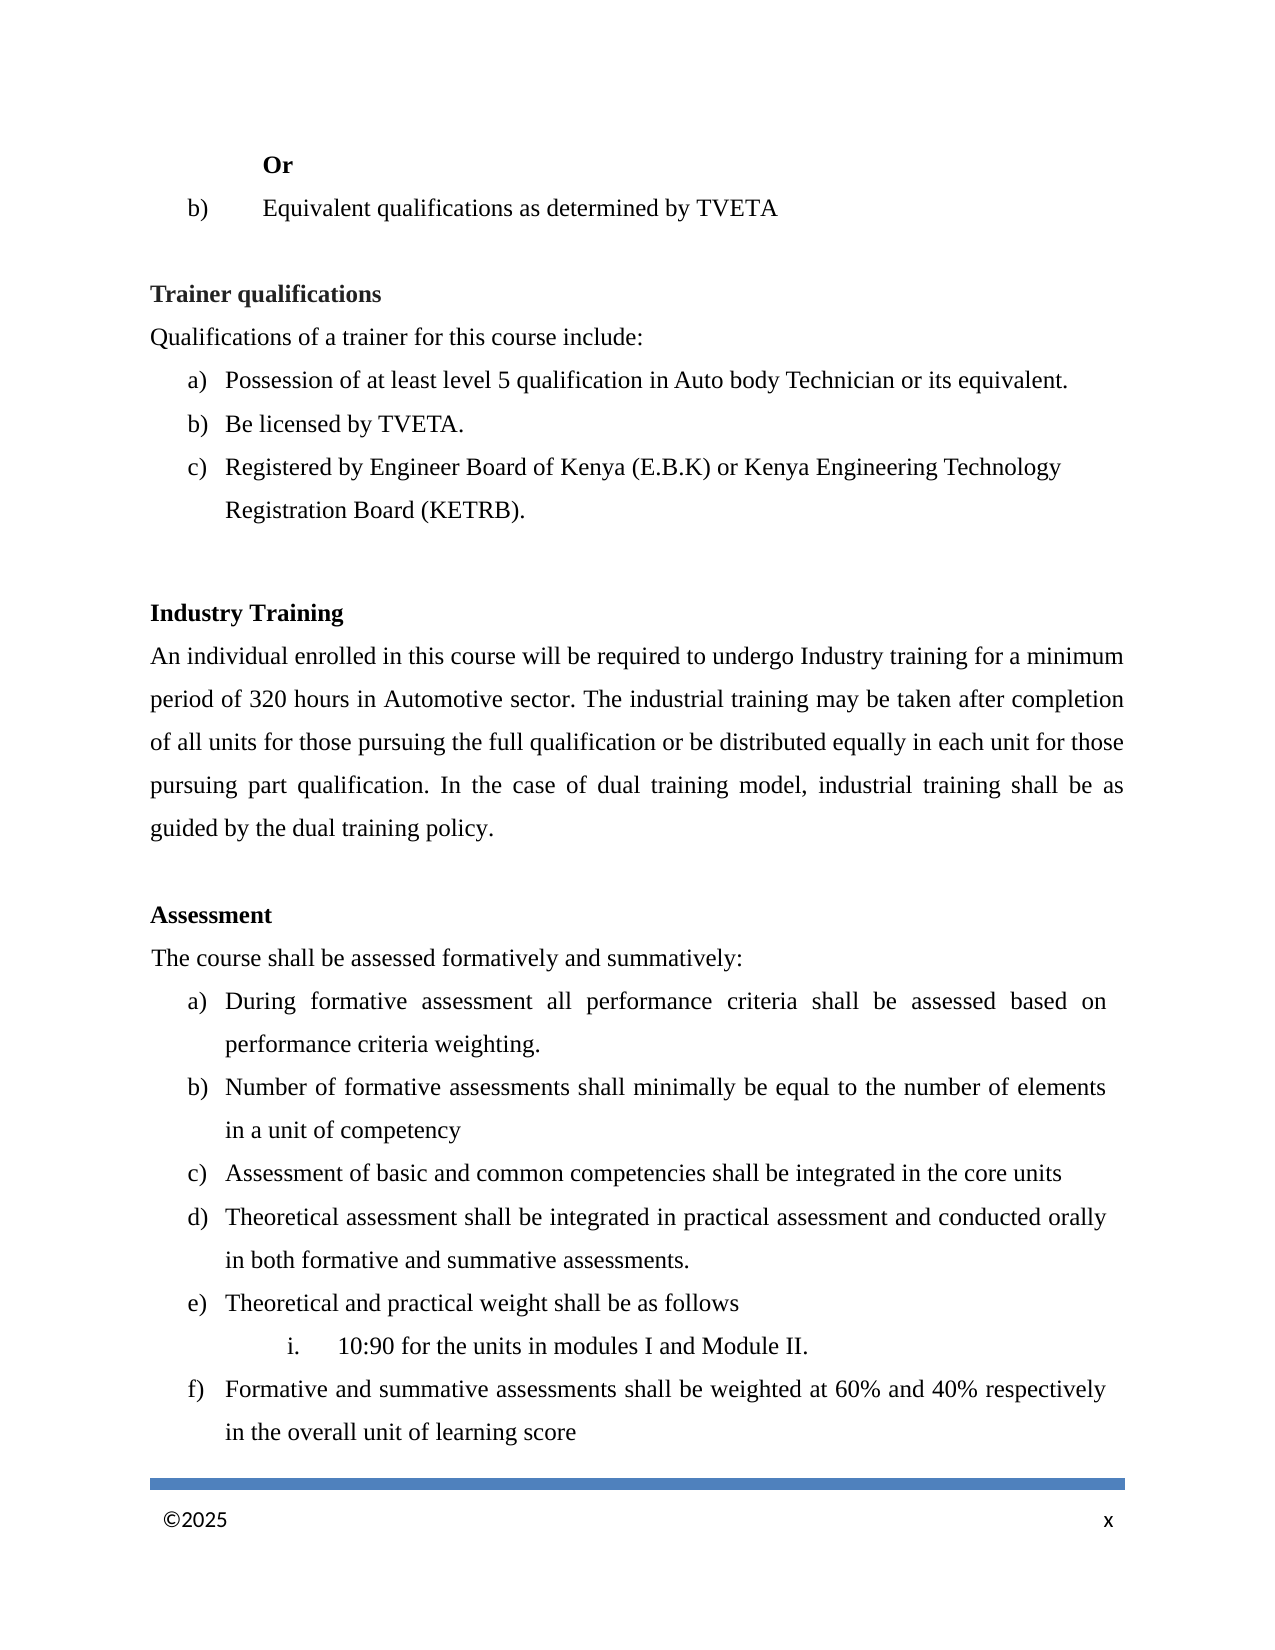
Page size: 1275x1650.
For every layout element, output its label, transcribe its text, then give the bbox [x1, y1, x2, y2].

text Or [262, 150, 1125, 179]
text Trainer qualifications [150, 279, 1125, 308]
list During formative assessment all performance criteria shall be assessed based on performance criteria weighting. [187, 986, 1107, 1058]
list Be licensed by TVETA. [187, 409, 1125, 437]
list Assessment of basic and common competencies shall be integrated in the core units [187, 1158, 1107, 1187]
list Possession of at least level 5 qualification in Auto body Technician or its equivalent. [187, 366, 1125, 394]
text Qualifications of a trainer for this course include: [150, 322, 1125, 351]
list Registered by Engineer Board of Kenya (E.B.K) or Kenya Engineering Technology Registration Board (KETRB). [187, 452, 1125, 524]
list Equivalent qualifications as determined by TVETA [187, 193, 1125, 222]
list Number of formative assessments shall minimally be equal to the number of elements in a unit of competency [187, 1072, 1107, 1144]
text The course shall be assessed formatively and summatively: [151, 943, 1124, 972]
text Industry Training [150, 598, 1125, 627]
text An individual enrolled in this course will be required to undergo Industry training for a minimum period of 320 hours in Automotive sector. The industrial training may be taken after completion of all units for those pursuing the full qualification or be distributed equally in each unit for those pursuing part qualification. In the case of dual training model, industrial training shall be as guided by the dual training policy. [150, 641, 1125, 842]
list Theoretical and practical weight shall be as follows [187, 1288, 1107, 1317]
list Theoretical assessment shall be integrated in practical assessment and conducted orally in both formative and summative assessments. [187, 1202, 1107, 1273]
text Assessment [150, 900, 1125, 928]
list Formative and summative assessments shall be weighted at 60% and 40% respectively in the overall unit of learning score [187, 1374, 1107, 1446]
list 10:90 for the units in modules I and Module II. [300, 1331, 1107, 1360]
